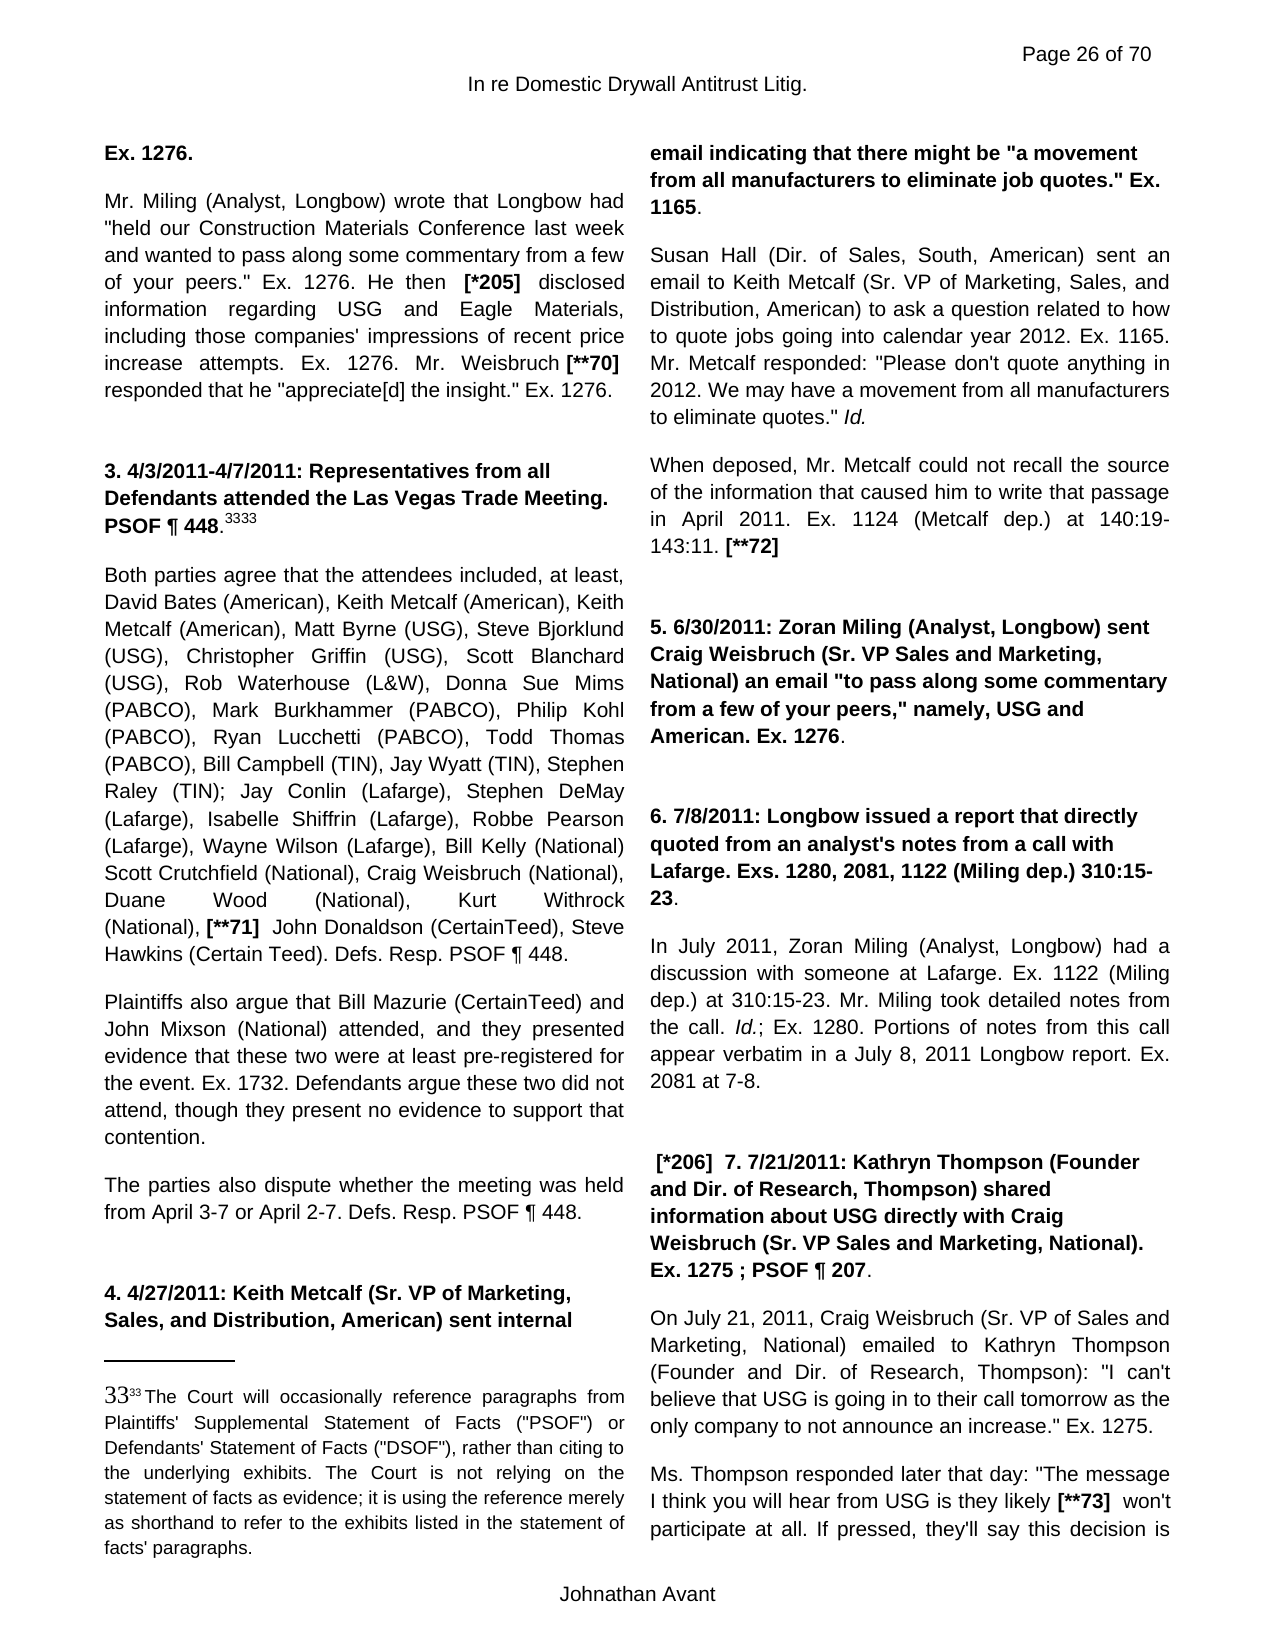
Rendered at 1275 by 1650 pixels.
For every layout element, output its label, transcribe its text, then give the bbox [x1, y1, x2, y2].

text Both parties agree that the attendees included, at least, David Bates (American), Keith Metcalf (American), Keith Metcalf (American), Matt Byrne (USG), Steve Bjorklund (USG), Christopher Griffin (USG), Scott Blanchard (USG), Rob Waterhouse (L&W), Donna Sue Mims (PABCO), Mark Burkhammer (PABCO), Philip Kohl (PABCO), Ryan Lucchetti (PABCO), Todd Thomas (PABCO), Bill Campbell (TIN), Jay Wyatt (TIN), Stephen Raley (TIN); Jay Conlin (Lafarge), Stephen DeMay (Lafarge), Isabelle Shiffrin (Lafarge), Robbe Pearson (Lafarge), Wayne Wilson (Lafarge), Bill Kelly (National) Scott Crutchfield (National), Craig Weisbruch (National), Duane Wood (National), Kurt Withrock (National), [**71] John Donaldson (CertainTeed), Steve Hawkins (Certain Teed). Defs. Resp. PSOF ¶ 448. [104, 559, 625, 966]
text [*206] 7. 7/21/2011: Kathryn Thompson (Founder and Dir. of Research, Thompson) shared information about USG directly with Craig Weisbruch (Sr. VP Sales and Marketing, National). Ex. 1275 ; PSOF ¶ 207. [650, 1118, 1171, 1282]
text Susan Hall (Dir. of Sales, South, American) sent an email to Keith Metcalf (Sr. VP of Marketing, Sales, and Distribution, American) to ask a question related to how to quote jobs going into calendar year 2012. Ex. 1165. Mr. Metcalf responded: "Please don't quote anything in 2012. We may have a movement from all manufacturers to eliminate quotes." Id. [650, 239, 1171, 429]
text 6. 7/8/2011: Longbow issued a report that directly quoted from an analyst's notes from a call with Lafarge. Exs. 1280, 2081, 1122 (Miling dep.) 310:15-23. [650, 772, 1171, 909]
text Mr. Miling (Analyst, Longbow) wrote that Longbow had "held our Construction Materials Conference last week and wanted to pass along some commentary from a few of your peers." Ex. 1276. He then [*205] disclosed information regarding USG and Eagle Materials, including those companies' impressions of recent price increase attempts. Ex. 1276. Mr. Weisbruch [**70] responded that he "appreciate[d] the insight." Ex. 1276. [104, 185, 625, 402]
text The parties also dispute whether the meeting was held from April 3-7 or April 2-7. Defs. Resp. PSOF ¶ 448. [104, 1170, 625, 1224]
text 5. 6/30/2011: Zoran Miling (Analyst, Longbow) sent Craig Weisbruch (Sr. VP Sales and Marketing, National) an email "to pass along some commentary from a few of your peers," namely, USG and American. Ex. 1276. [650, 583, 1171, 747]
text On July 21, 2011, Craig Weisbruch (Sr. VP of Sales and Marketing, National) emailed to Kathryn Thompson (Founder and Dir. of Research, Thompson): "I can't believe that USG is going in to their call tomorrow as the only company to not announce an increase." Ex. 1275. [650, 1303, 1171, 1438]
text 4. 4/27/2011: Keith Metcalf (Sr. VP of Marketing, Sales, and Distribution, American) sent internal email indicating that there might be "a movement from all manufacturers to eliminate job quotes." Ex. 1165. [650, 137, 1171, 219]
text 3. 4/3/2011-4/7/2011: Representatives from all Defendants attended the Las Vegas Trade Meeting. PSOF ¶ 448.33 [104, 427, 625, 539]
text Plaintiffs also argue that Bill Mazurie (CertainTeed) and John Mixson (National) attended, and they presented evidence that these two were at least pre-registered for the event. Ex. 1732. Defendants argue these two did not attend, though they present no evidence to support that contention. [104, 987, 625, 1149]
text When deposed, Mr. Metcalf could not recall the source of the information that caused him to write that passage in April 2011. Ex. 1124 (Metcalf dep.) at 140:19-143:11. [**72] [650, 450, 1171, 558]
text In July 2011, Zoran Miling (Analyst, Longbow) had a discussion with someone at Lafarge. Ex. 1122 (Miling dep.) at 310:15-23. Mr. Miling took detailed notes from the call. Id.; Ex. 1280. Portions of notes from this call appear verbatim in a July 8, 2011 Longbow report. Ex. 2081 at 7-8. [650, 930, 1171, 1093]
text 4. 4/27/2011: Keith Metcalf (Sr. VP of Marketing, Sales, and Distribution, American) sent internal email indicating that there might be "a movement from all manufacturers to eliminate job quotes." Ex. 1165. [104, 1249, 625, 1332]
